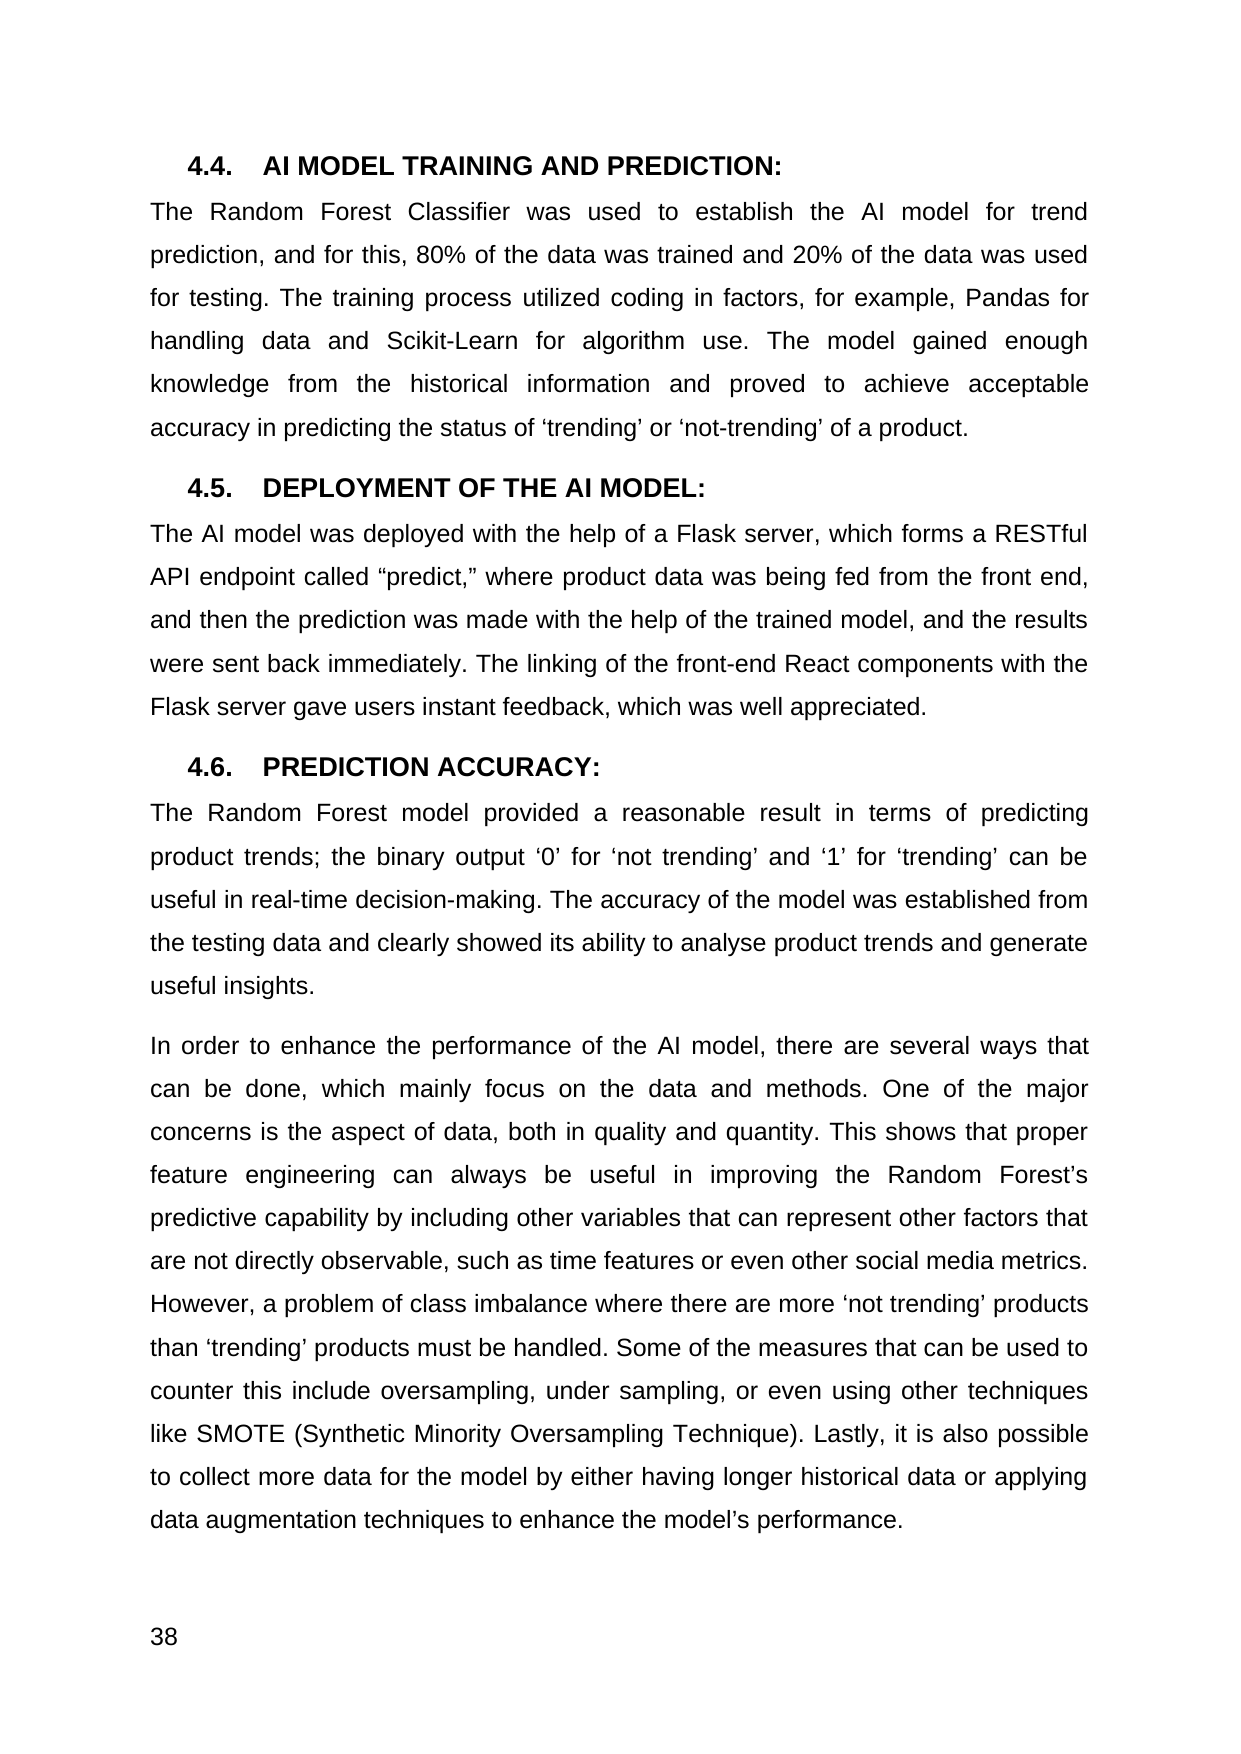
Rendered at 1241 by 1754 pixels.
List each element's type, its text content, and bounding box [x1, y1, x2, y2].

subtitle AI Model Training and Prediction: [187, 150, 1090, 181]
subtitle Deployment of the AI Model: [187, 472, 1090, 503]
text In order to enhance the performance of the AI model, there are several ways that can be done, which mainly focus on the data and methods. One of the major concerns is the aspect of data, both in quality and quantity. This shows that proper feature engineering can always be useful in improving the Random Forest’s predictive capability by including other variables that can represent other factors that are not directly observable, such as time features or even other social media metrics. However, a problem of class imbalance where there are more ‘not trending’ products than ‘trending’ products must be handled. Some of the measures that can be used to counter this include oversampling, under sampling, or even using other techniques like SMOTE (Synthetic Minority Oversampling Technique). Lastly, it is also possible to collect more data for the model by either having longer historical data or applying data augmentation techniques to enhance the model’s performance. [150, 1031, 1090, 1534]
subtitle Prediction Accuracy: [187, 751, 1090, 783]
text The AI model was deployed with the help of a Flask server, which forms a RESTful API endpoint called “predict,” where product data was being fed from the front end, and then the prediction was made with the help of the trained model, and the results were sent back immediately. The linking of the front-end React components with the Flask server gave users instant feedback, which was well appreciated. [150, 519, 1090, 720]
text The Random Forest Classifier was used to establish the AI model for trend prediction, and for this, 80% of the data was trained and 20% of the data was used for testing. The training process utilized coding in factors, for example, Pandas for handling data and Scikit-Learn for algorithm use. The model gained enough knowledge from the historical information and proved to achieve acceptable accuracy in predicting the status of ‘trending’ or ‘not-trending’ of a product. [150, 197, 1090, 441]
text The Random Forest model provided a reasonable result in terms of predicting product trends; the binary output ‘0’ for ‘not trending’ and ‘1’ for ‘trending’ can be useful in real-time decision-making. The accuracy of the model was established from the testing data and clearly showed its ability to analyse product trends and generate useful insights. [150, 798, 1090, 999]
